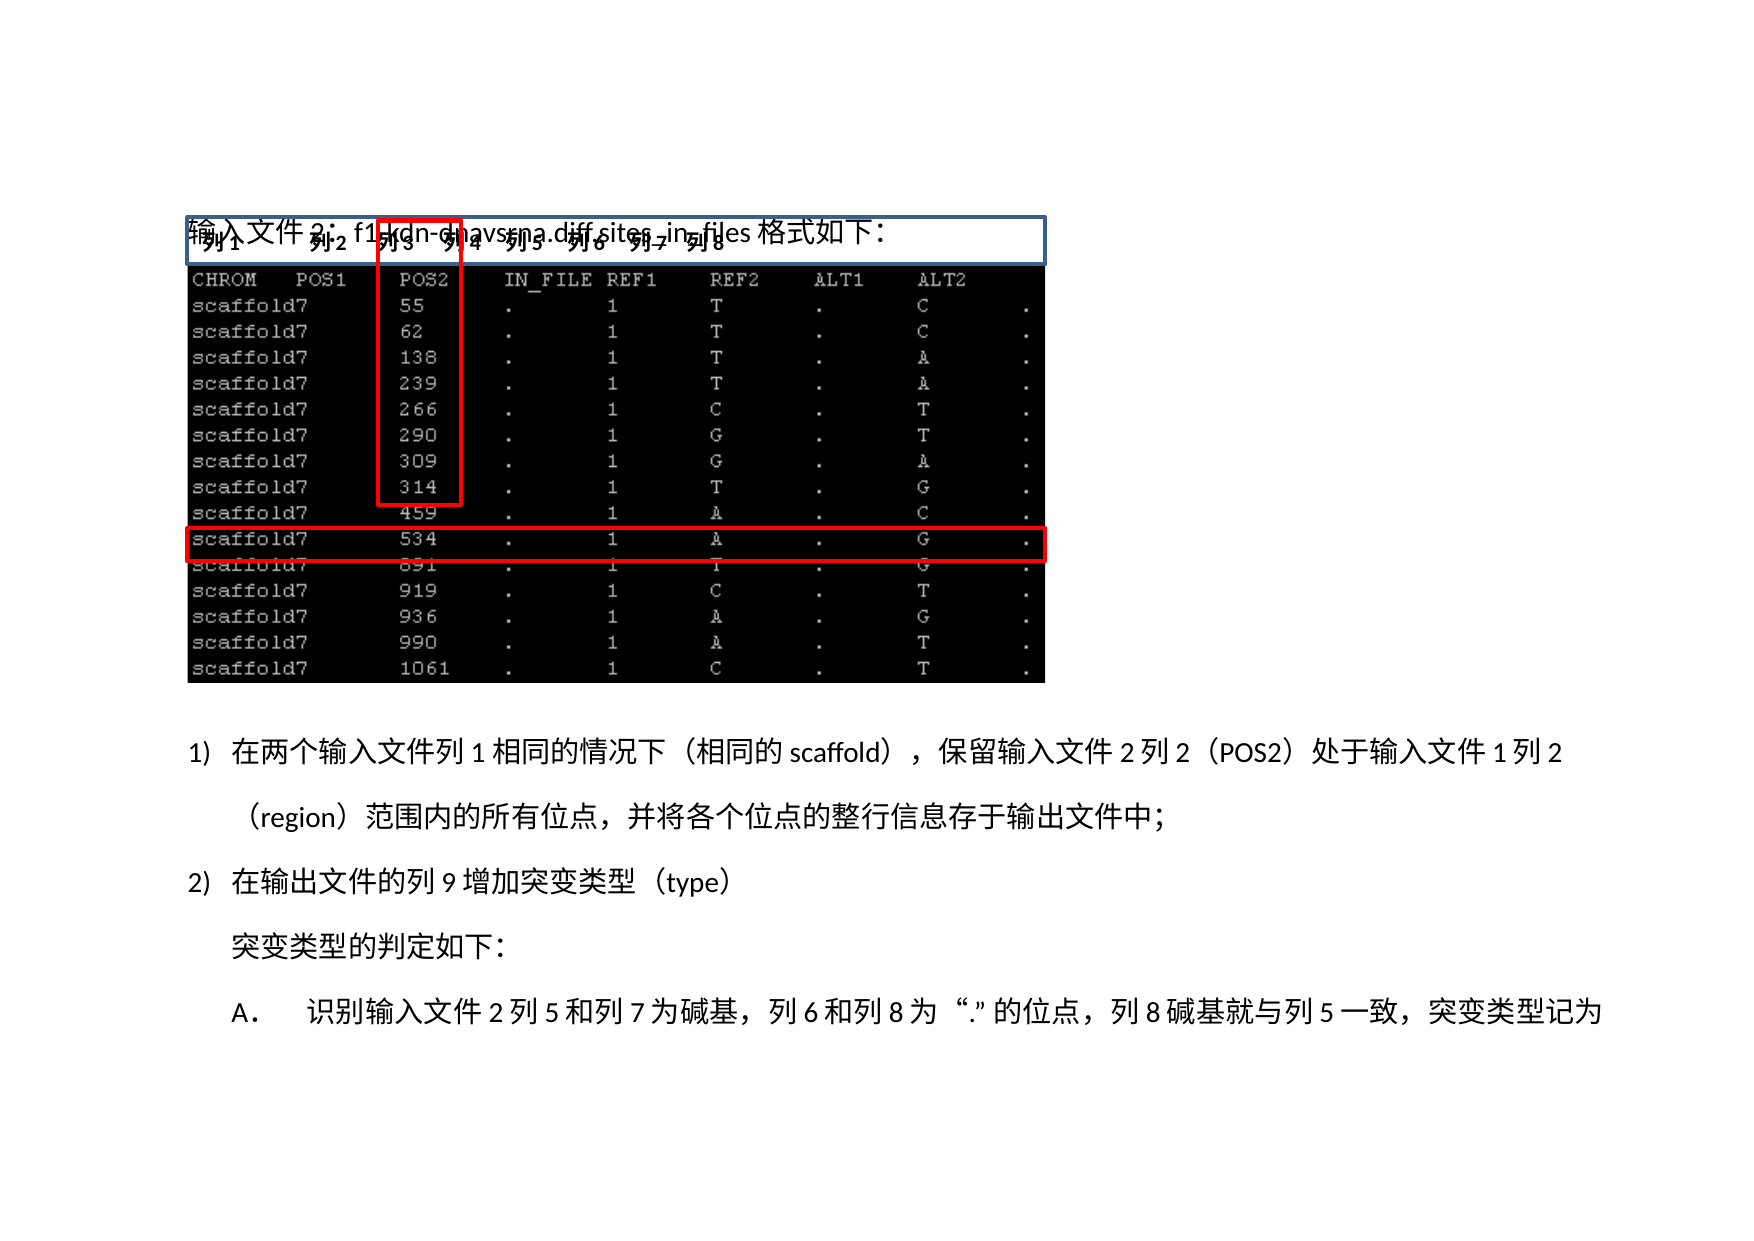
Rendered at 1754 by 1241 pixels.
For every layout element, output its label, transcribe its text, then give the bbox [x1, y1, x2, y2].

picture [187, 563, 1046, 683]
list 在两个输入文件列1 相同的情况下（相同的scaffold），保留输入文件2列2（POS2）处于输入文件1列2 （region）范围内的所有位点，并将各个位点的整行信息存于输出文件中； [187, 718, 1604, 848]
list 输入文件2：f1-kdn-dnavsrna.diff.sites_in_files格式如下： [187, 198, 1604, 263]
picture [189, 530, 1043, 559]
picture [380, 266, 459, 503]
list 在输出文件的列9增加突变类型（type） [187, 848, 1604, 913]
picture [187, 266, 1046, 526]
list 突变类型的判定如下： [231, 913, 1604, 978]
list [231, 978, 1604, 1043]
